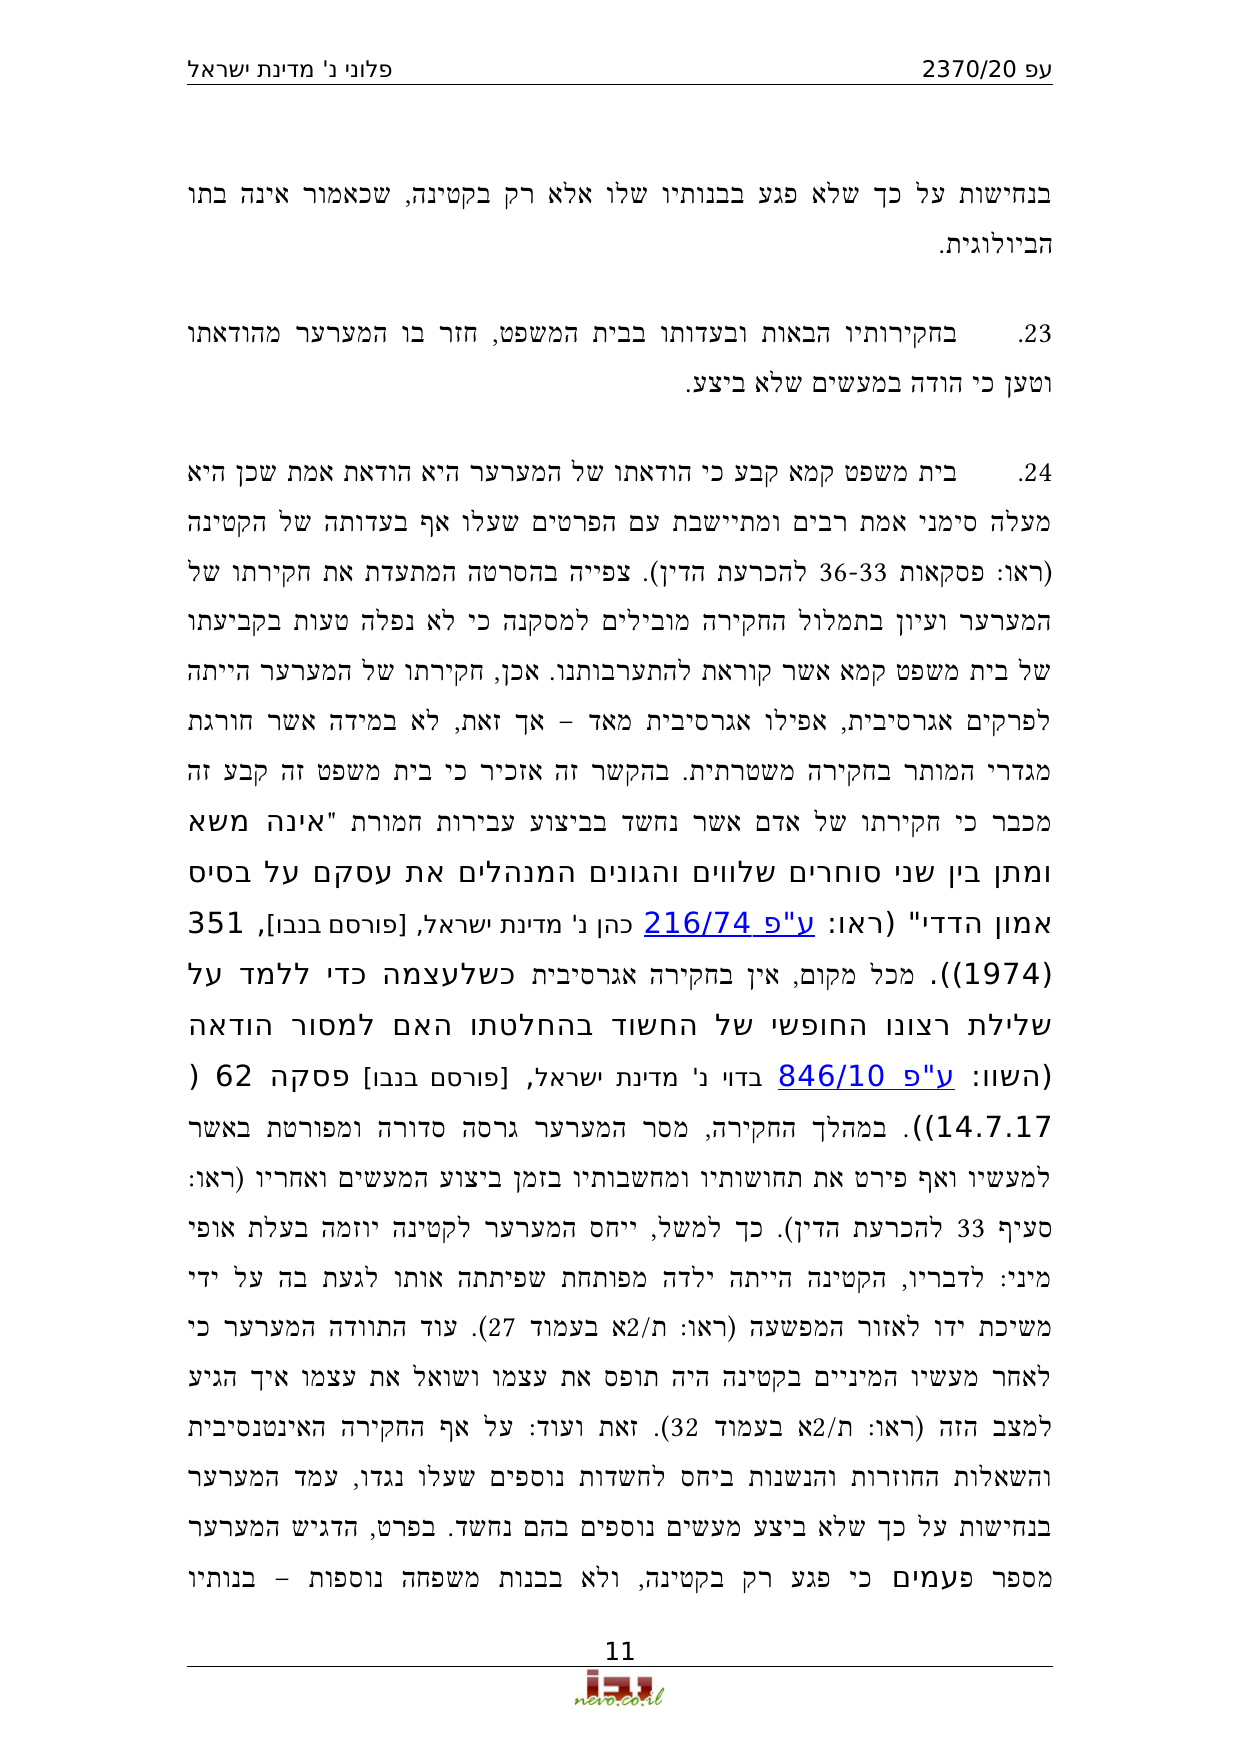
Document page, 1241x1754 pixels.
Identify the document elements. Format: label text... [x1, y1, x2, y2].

picture [574, 1669, 666, 1707]
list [187, 455, 1053, 1594]
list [187, 177, 1053, 260]
list בחקירותיו הבאות ובעדותו בבית המשפט, חזר בו המערער מהודאתו וטען כי הודה במעשים שלא ביצע. [187, 316, 1053, 399]
